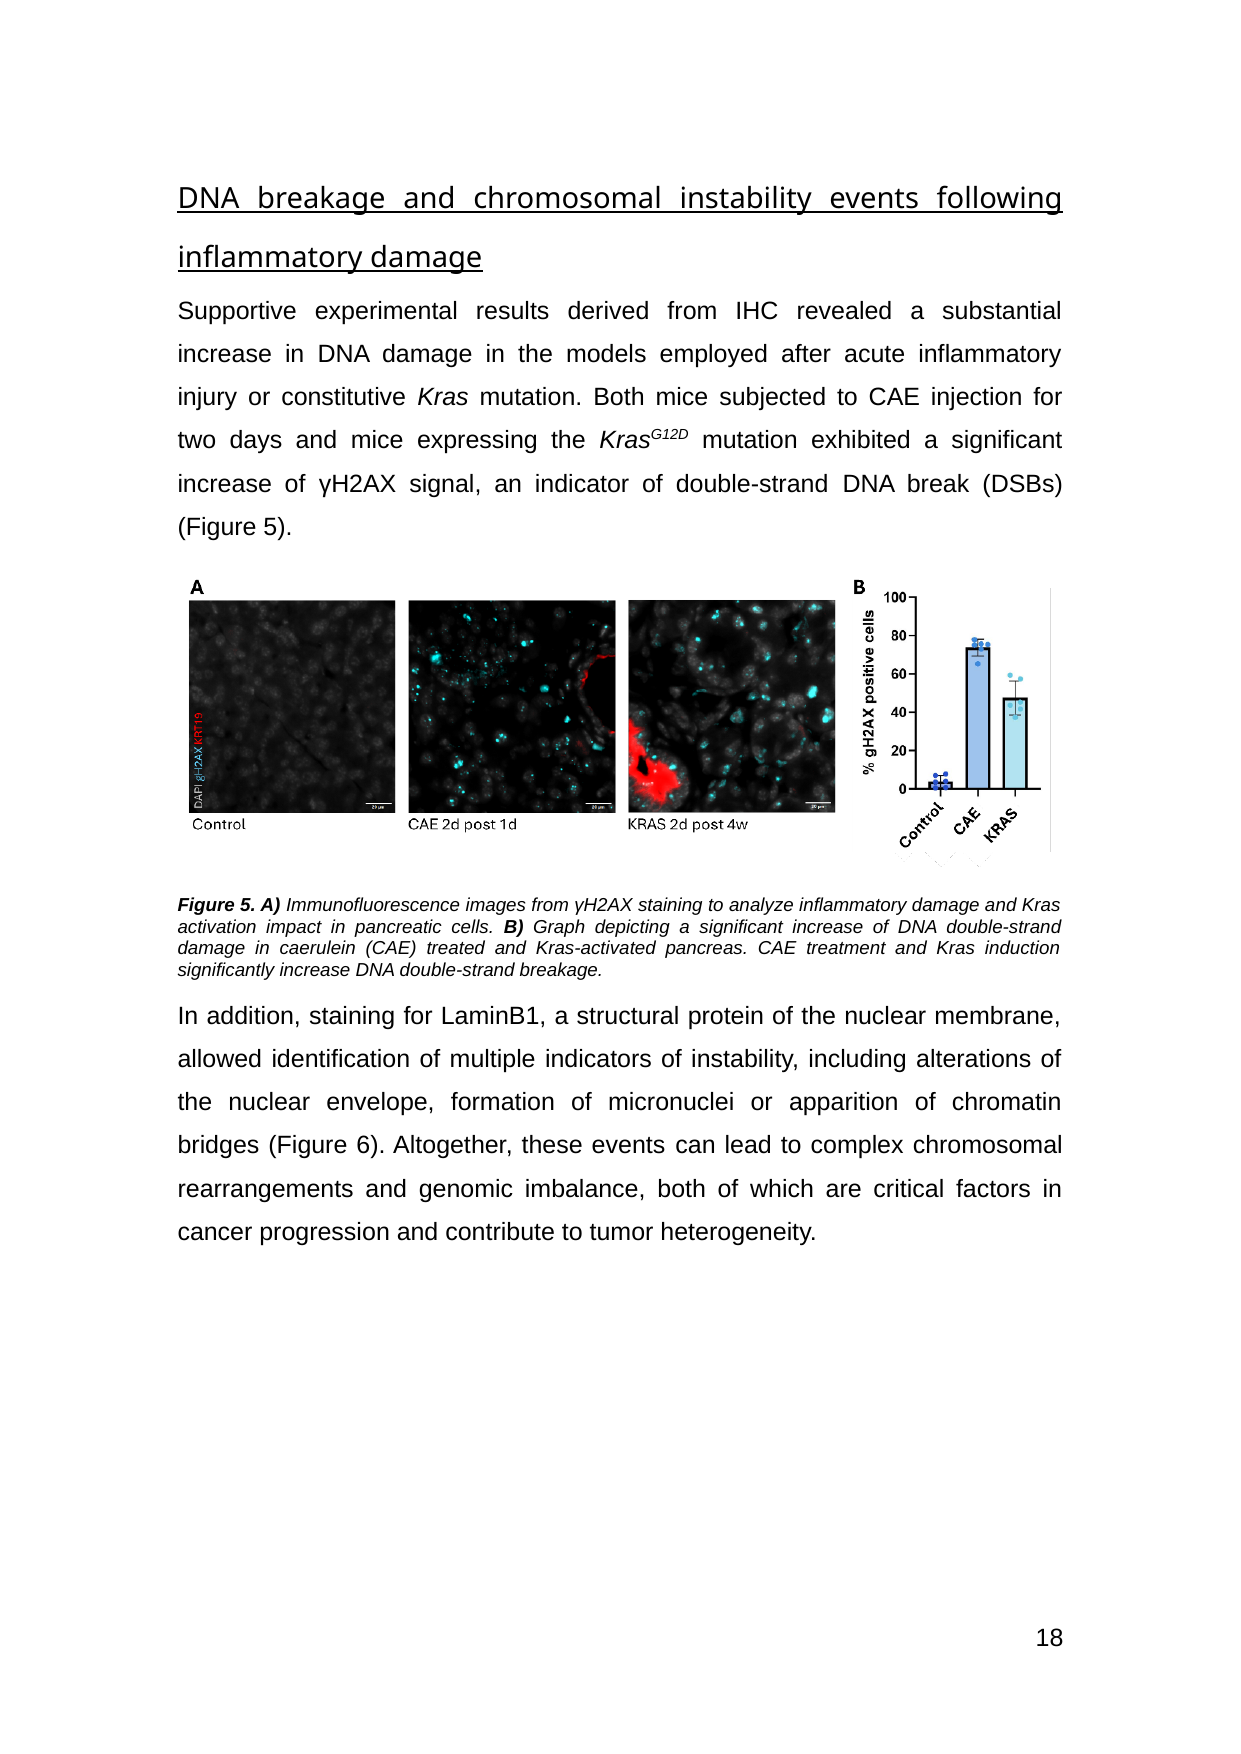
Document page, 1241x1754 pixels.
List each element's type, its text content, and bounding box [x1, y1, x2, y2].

picture [177, 567, 1063, 867]
text Figure 5. A) Immunofluorescence images from γH2AX staining to analyze inflammatory damage and Kras activation impact in pancreatic cells. B) Graph depicting a significant increase of DNA double-strand damage in caerulein (CAE) treated and Kras-activated pancreas. CAE treatment and Kras induction significantly increase DNA double-strand breakage. [177, 894, 1063, 980]
text In addition, staining for LaminB1, a structural protein of the nuclear membrane, allowed identification of multiple indicators of instability, including alterations of the nuclear envelope, formation of micronuclei or apparition of chromatin bridges (Figure 6). Altogether, these events can lead to complex chromosomal rearrangements and genomic imbalance, both of which are critical factors in cancer progression and contribute to tumor heterogeneity. [177, 1001, 1063, 1245]
text Supportive experimental results derived from IHC revealed a substantial increase in DNA damage in the models employed after acute inflammatory injury or constitutive Kras mutation. Both mice subjected to CAE injection for two days and mice expressing the KrasG12D mutation exhibited a significant increase of γH2AX signal, an indicator of double-strand DNA break (DSBs) (Figure 5). [177, 296, 1063, 541]
subtitle DNA breakage and chromosomal instability events following inflammatory damage [177, 213, 1063, 276]
subtitle DNA breakage and chromosomal instability events following inflammatory damage [177, 177, 1063, 211]
